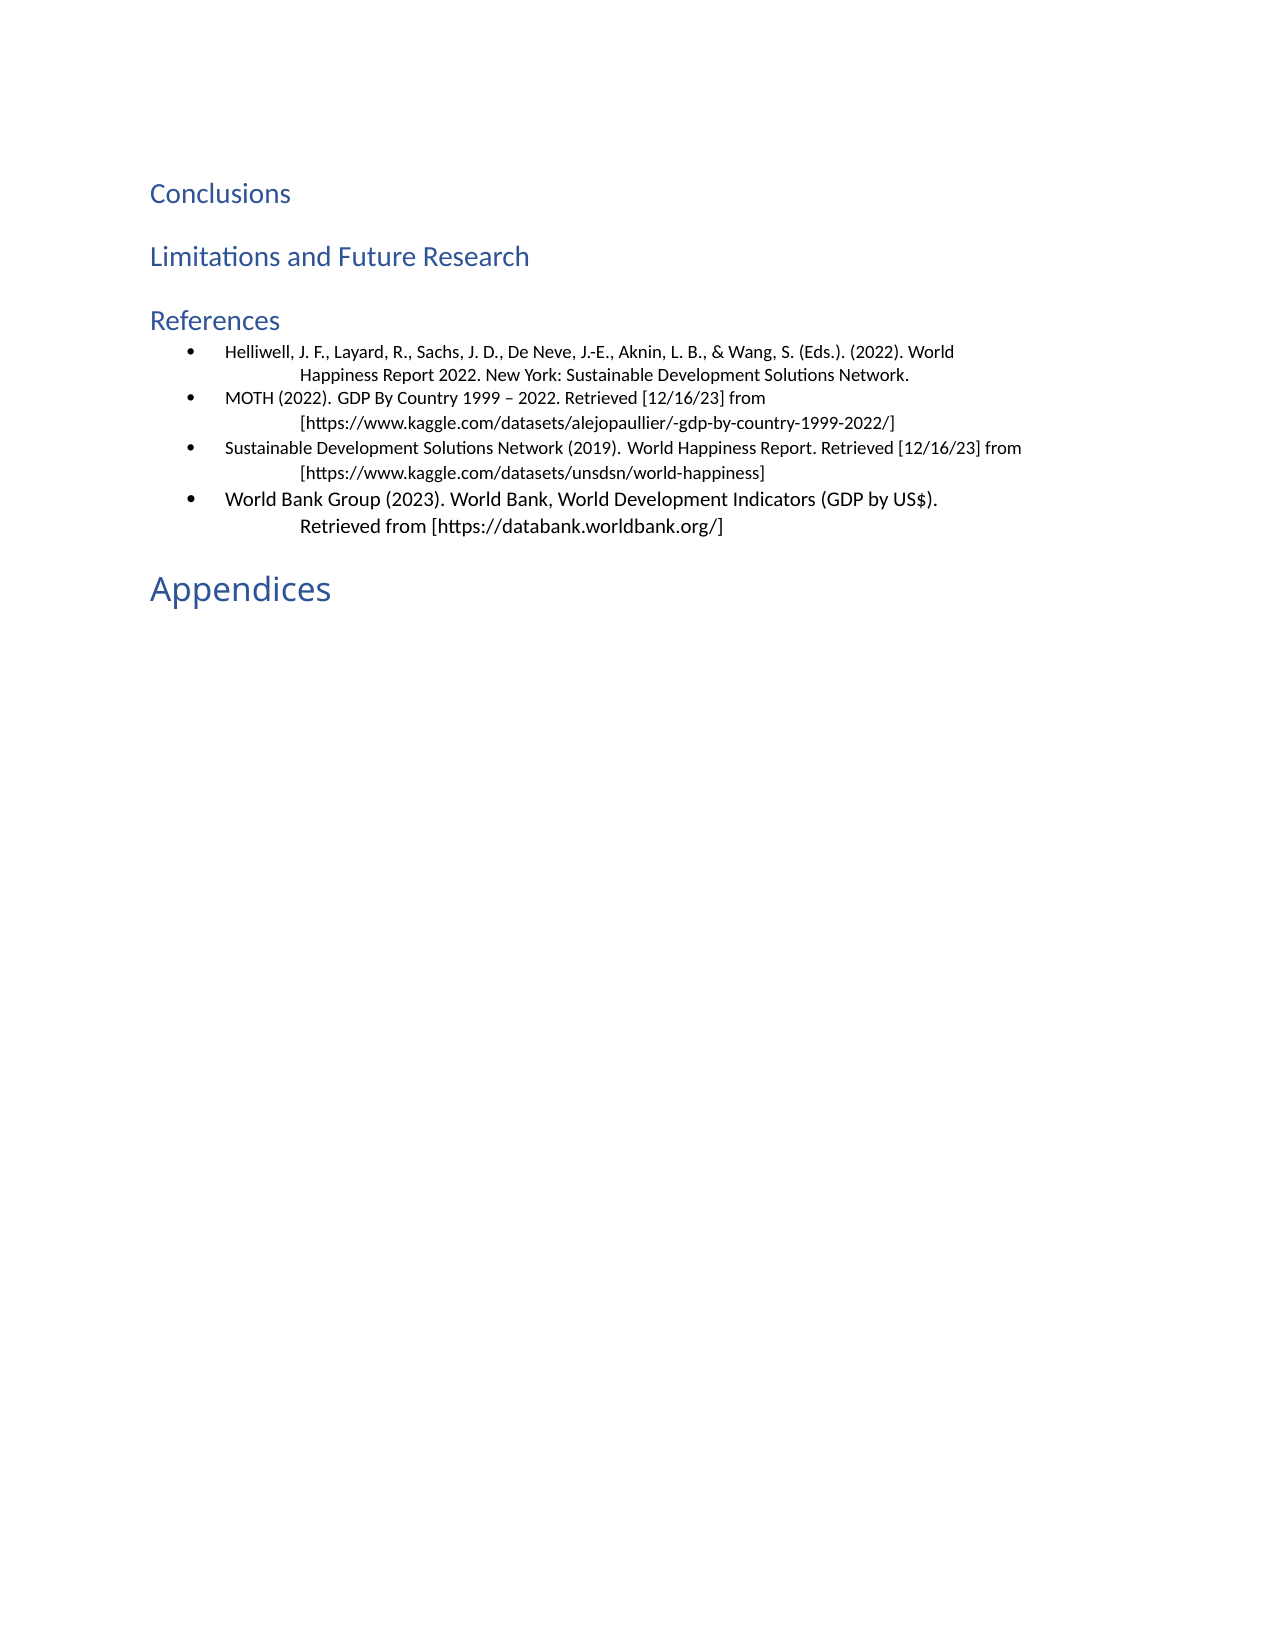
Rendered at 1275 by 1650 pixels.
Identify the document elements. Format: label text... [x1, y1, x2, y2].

list Sustainable Development Solutions Network (2019). World Happiness Report. Retrieved [12/16/23] from [187, 436, 1125, 459]
subtitle Limitations and Future Research [150, 238, 1125, 274]
subtitle Appendices [150, 566, 1125, 611]
subtitle Conclusions [150, 175, 1125, 211]
list [https://www.kaggle.com/datasets/unsdsn/world-happiness] [300, 461, 1125, 484]
list Happiness Report 2022. New York: Sustainable Development Solutions Network. [225, 363, 1125, 386]
list Retrieved from [https://databank.worldbank.org/] [300, 513, 1125, 538]
list MOTH (2022). GDP By Country 1999 – 2022. Retrieved [12/16/23] from [187, 386, 1125, 409]
list Helliwell, J. F., Layard, R., Sachs, J. D., De Neve, J.-E., Aknin, L. B., & Wang, S. (Eds.). (2022). World [187, 340, 1125, 363]
subtitle References [150, 302, 1125, 337]
list [https://www.kaggle.com/datasets/alejopaullier/-gdp-by-country-1999-2022/] [300, 411, 1125, 434]
list World Bank Group (2023). World Bank, World Development Indicators (GDP by US$). [187, 486, 1125, 511]
